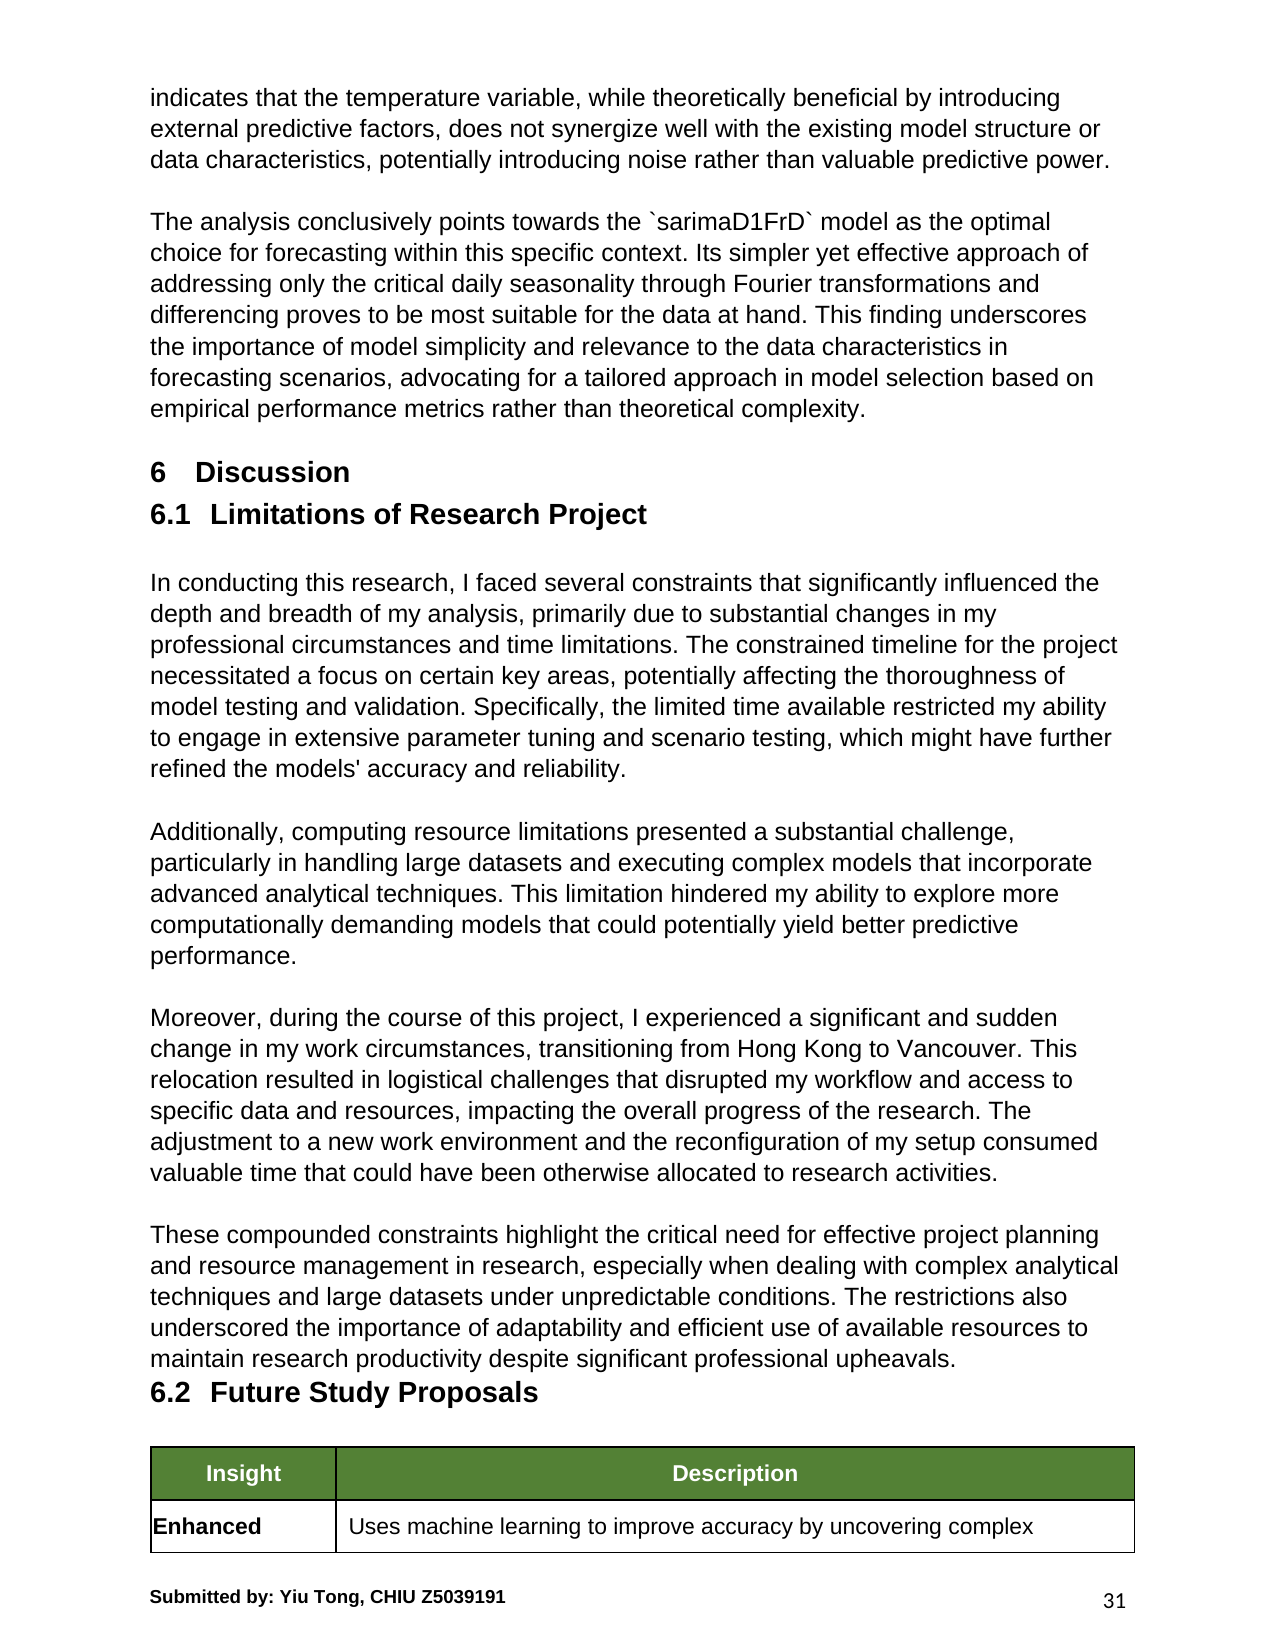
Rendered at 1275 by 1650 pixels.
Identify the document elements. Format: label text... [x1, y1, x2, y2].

table_header Description [337, 1448, 1134, 1499]
subtitle Future Study Proposals [150, 1375, 1125, 1409]
table_header Insight [152, 1448, 335, 1499]
subtitle Limitations of Research Project [150, 497, 1125, 531]
text In conducting this research, I faced several constraints that significantly influenced the depth and breadth of my analysis, primarily due to substantial changes in my professional circumstances and time limitations. The constrained timeline for the project necessitated a focus on certain key areas, potentially affecting the thoroughness of model testing and validation. Specifically, the limited time available restricted my ability to engage in extensive parameter tuning and scenario testing, which might have further refined the models' accuracy and reliability. [150, 568, 1125, 783]
subtitle Discussion [150, 455, 1125, 488]
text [150, 83, 1125, 174]
text Additionally, computing resource limitations presented a substantial challenge, particularly in handling large datasets and executing complex models that incorporate advanced analytical techniques. This limitation hindered my ability to explore more computationally demanding models that could potentially yield better predictive performance. [150, 816, 1125, 969]
text Moreover, during the course of this project, I experienced a significant and sudden change in my work circumstances, transitioning from Hong Kong to Vancouver. This relocation resulted in logistical challenges that disrupted my workflow and access to specific data and resources, impacting the overall progress of the research. The adjustment to a new work environment and the reconfiguration of my setup consumed valuable time that could have been otherwise allocated to research activities. [150, 1003, 1125, 1187]
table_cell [337, 1501, 1134, 1552]
text These compounded constraints highlight the critical need for effective project planning and resource management in research, especially when dealing with complex analytical techniques and large datasets under unpredictable conditions. The restrictions also underscored the importance of adaptability and efficient use of available resources to maintain research productivity despite significant professional upheavals. [150, 1220, 1125, 1373]
text The analysis conclusively points towards the `sarimaD1FrD` model as the optimal choice for forecasting within this specific context. Its simpler yet effective approach of addressing only the critical daily seasonality through Fourier transformations and differencing proves to be most suitable for the data at hand. This finding underscores the importance of model simplicity and relevance to the data characteristics in forecasting scenarios, advocating for a tailored approach in model selection based on empirical performance metrics rather than theoretical complexity. [150, 207, 1125, 422]
table_cell Enhanced Forecast Accuracy [152, 1501, 335, 1552]
